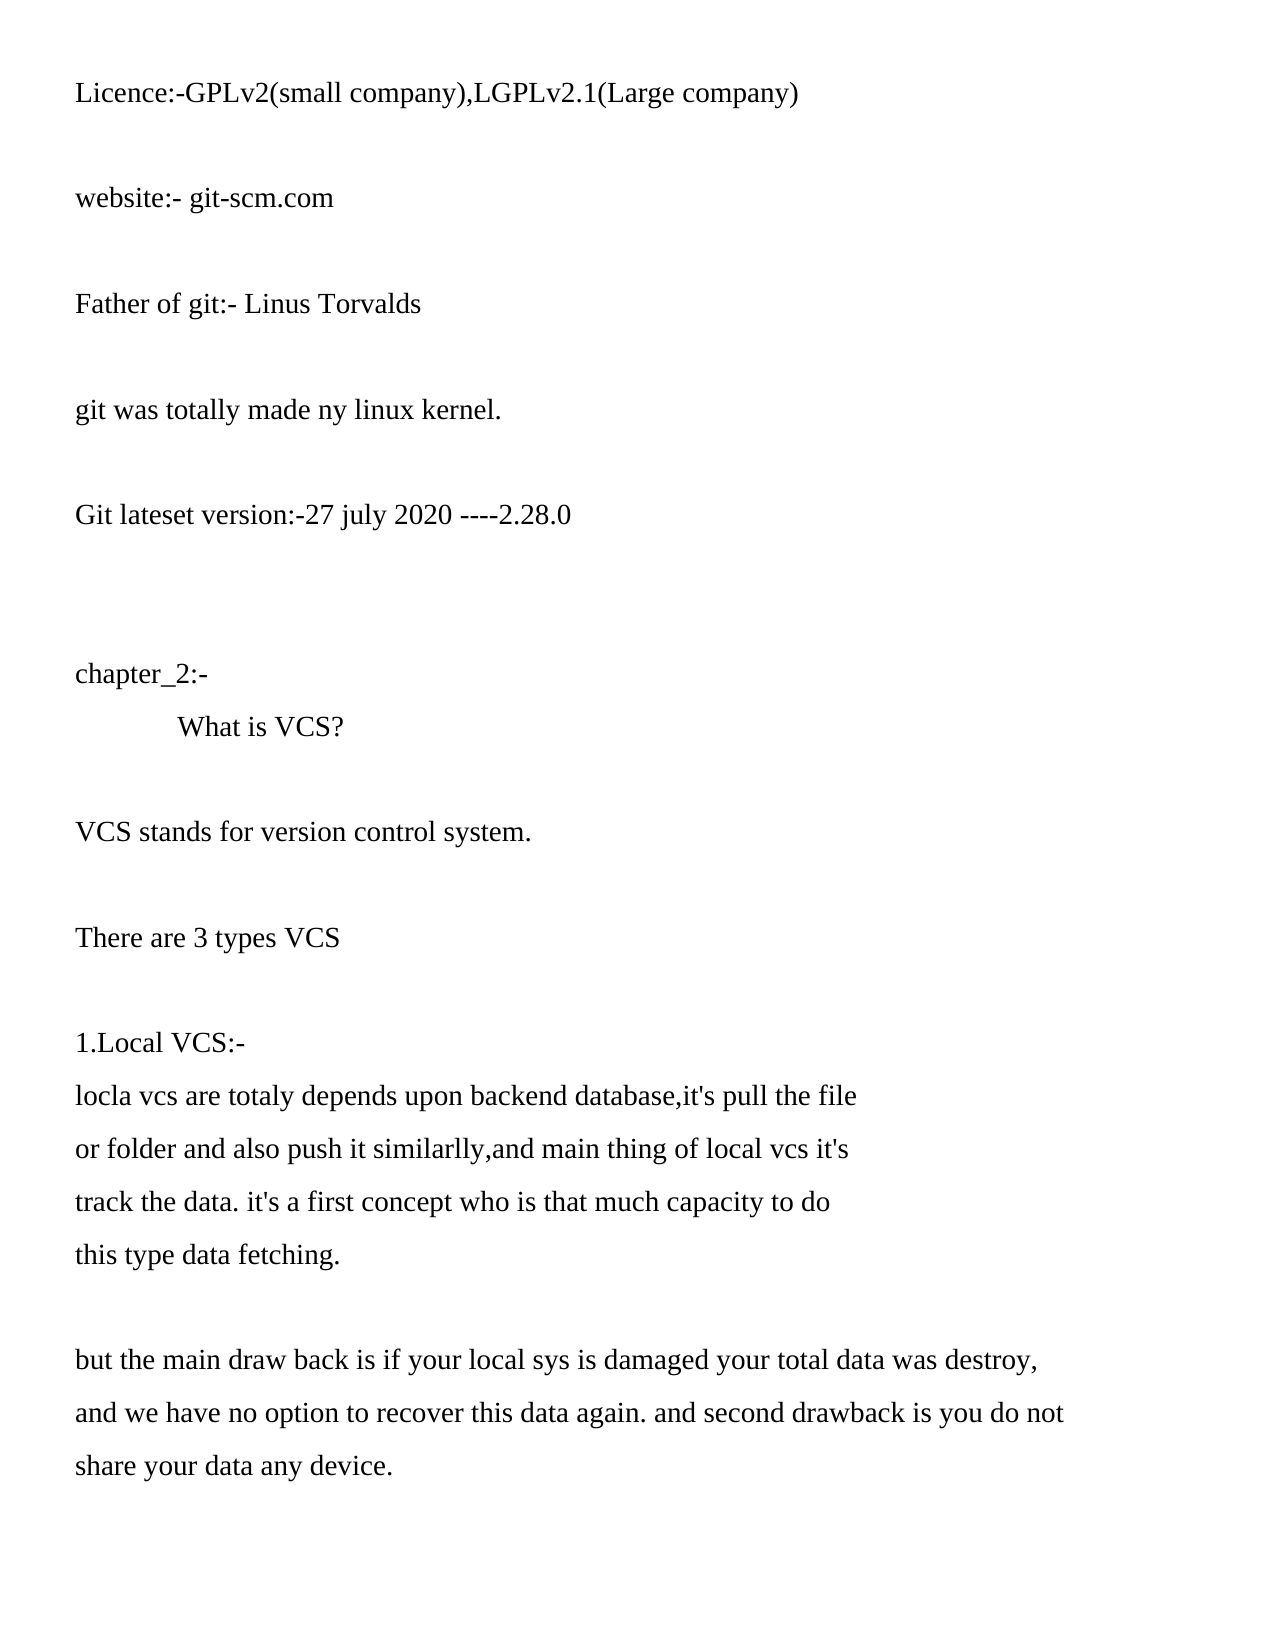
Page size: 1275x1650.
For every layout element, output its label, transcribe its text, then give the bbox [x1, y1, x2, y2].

text What is VCS? [75, 709, 1200, 742]
text Licence:-GPLv2(small company),LGPLv2.1(Large company) [75, 75, 1200, 108]
text Git lateset version:-27 july 2020 ----2.28.0 [75, 497, 1200, 531]
text git was totally made ny linux kernel. [75, 392, 1200, 425]
text or folder and also push it similarlly,and main thing of local vcs it's [75, 1131, 1200, 1165]
text this type data fetching. [75, 1237, 1200, 1270]
text 1.Local VCS:- [75, 1026, 1200, 1059]
text Father of git:- Linus Torvalds [75, 286, 1200, 320]
text and we have no option to recover this data again. and second drawback is you do not [75, 1395, 1200, 1429]
text track the data. it's a first concept who is that much capacity to do [75, 1184, 1200, 1218]
text VCS stands for version control system. [75, 814, 1200, 848]
text There are 3 types VCS [75, 920, 1200, 953]
text but the main draw back is if your local sys is damaged your total data was destroy, [75, 1342, 1200, 1376]
text website:- git-scm.com [75, 181, 1200, 214]
text share your data any device. [75, 1448, 1200, 1482]
text chapter_2:- [75, 656, 1200, 689]
text locla vcs are totaly depends upon backend database,it's pull the file [75, 1078, 1200, 1112]
